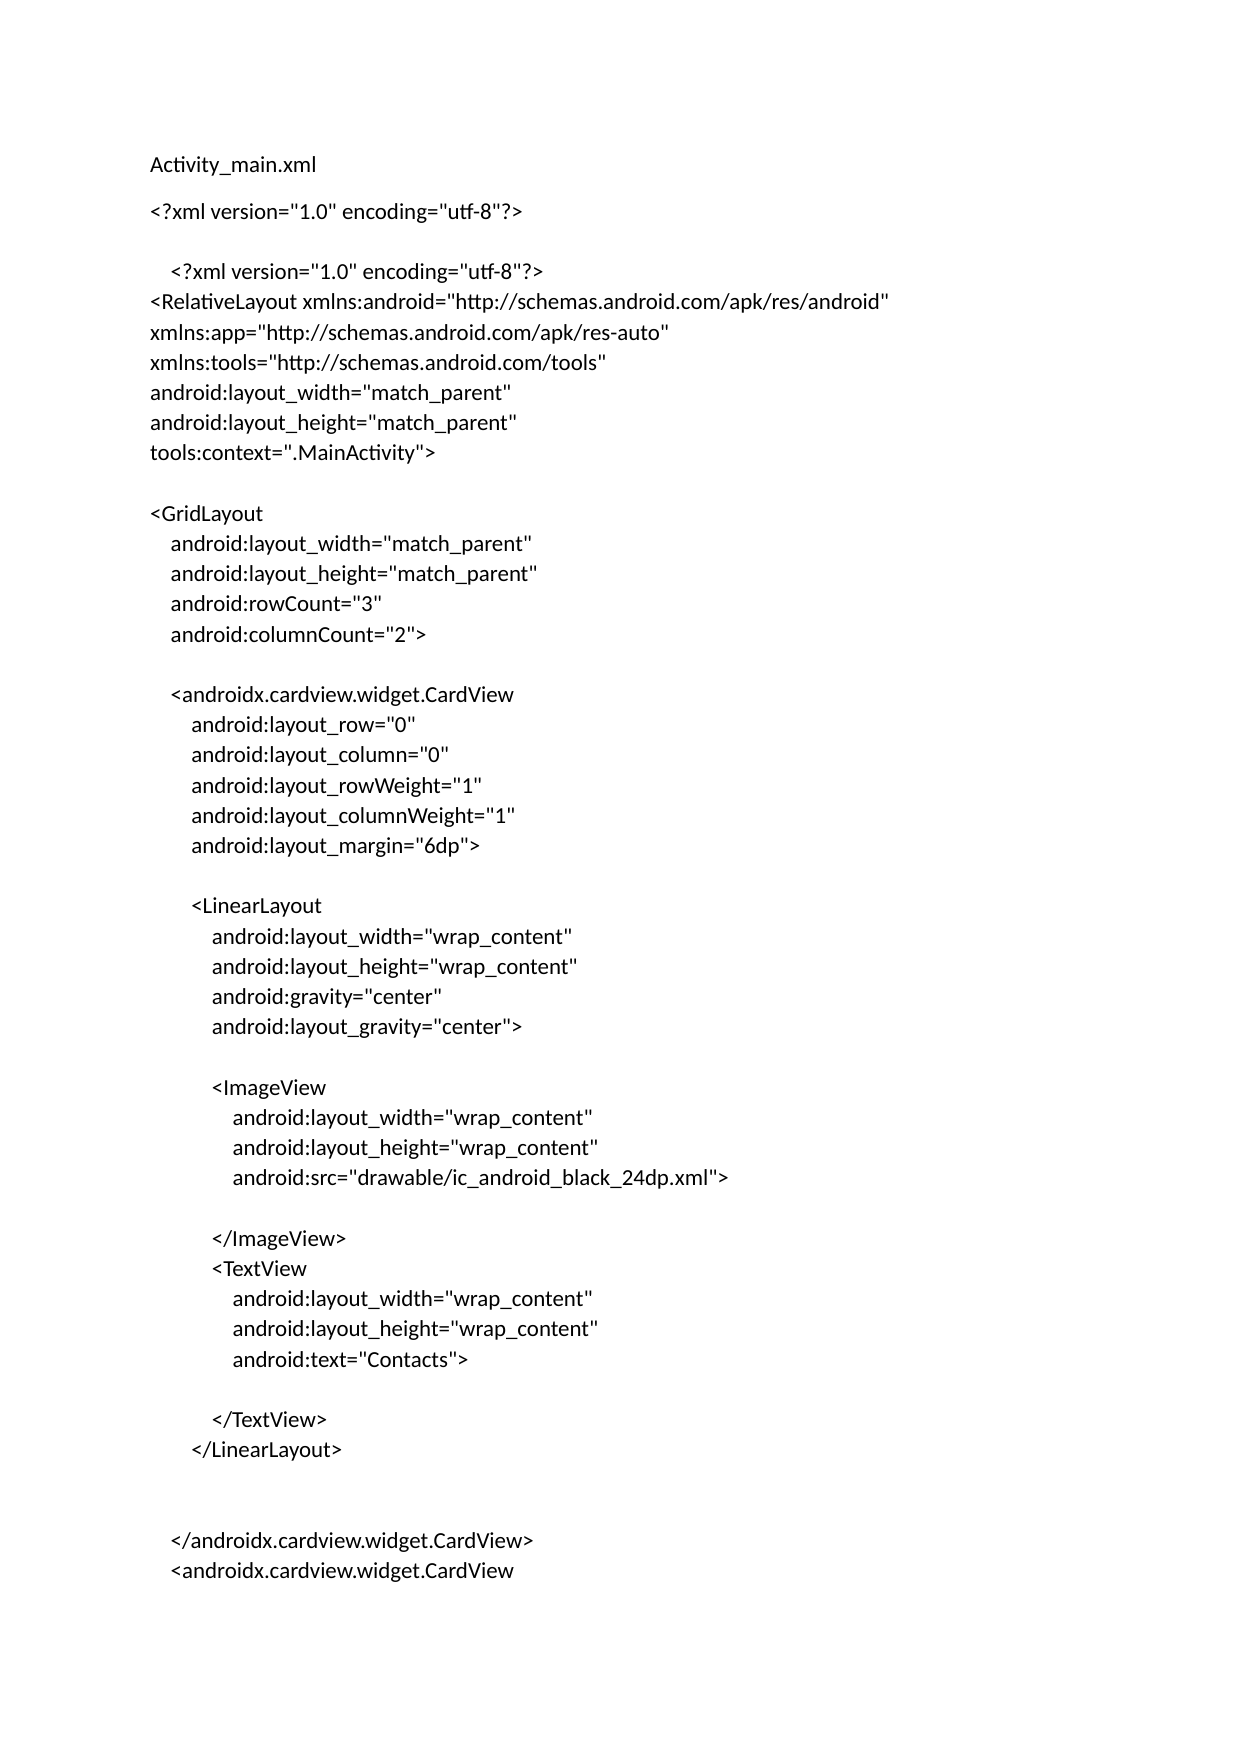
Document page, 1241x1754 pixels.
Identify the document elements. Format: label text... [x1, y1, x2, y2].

text Activity_main.xml [150, 150, 1090, 178]
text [150, 197, 1090, 1584]
